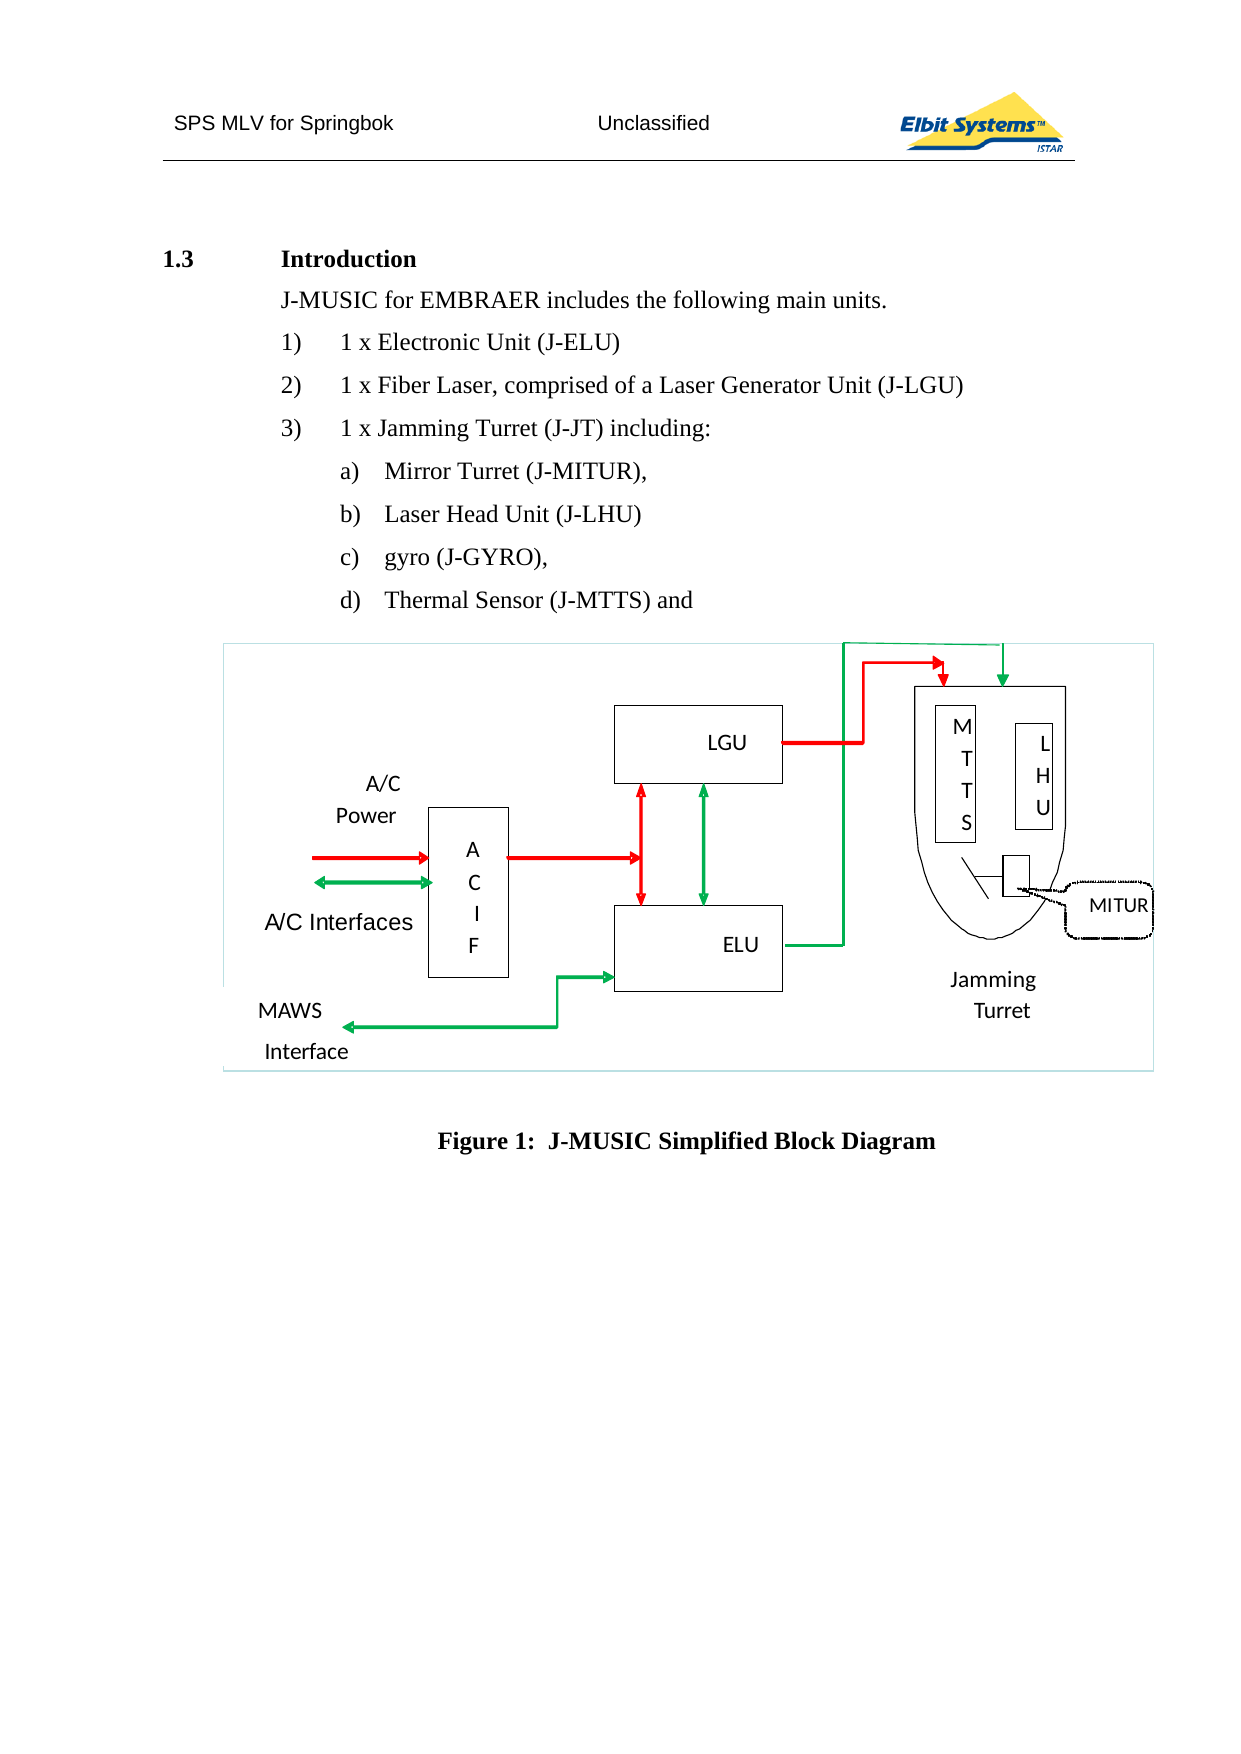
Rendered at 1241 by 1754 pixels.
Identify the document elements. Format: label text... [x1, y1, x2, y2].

picture [900, 92, 1064, 152]
list Thermal Sensor (J-MTTS) and [340, 585, 1152, 614]
text J-MUSIC for EMBRAER includes the following main units. [281, 285, 1152, 314]
list 1 x Electronic Unit (J-ELU) [281, 327, 1152, 355]
subtitle Introduction [162, 244, 1152, 272]
list Mirror Turret (J-MITUR), [340, 456, 1152, 485]
list 1 x Fiber Laser, comprised of a Laser Generator Unit (J-LGU) [281, 370, 1152, 398]
list 1 x Jamming Turret (J-JT) including: [281, 413, 1152, 442]
list Laser Head Unit (J-LHU) [340, 499, 1152, 528]
text Figure 1: J-MUSIC Simplified Block Diagram [222, 1126, 1152, 1155]
list gyro (J-GYRO), [340, 542, 1152, 571]
